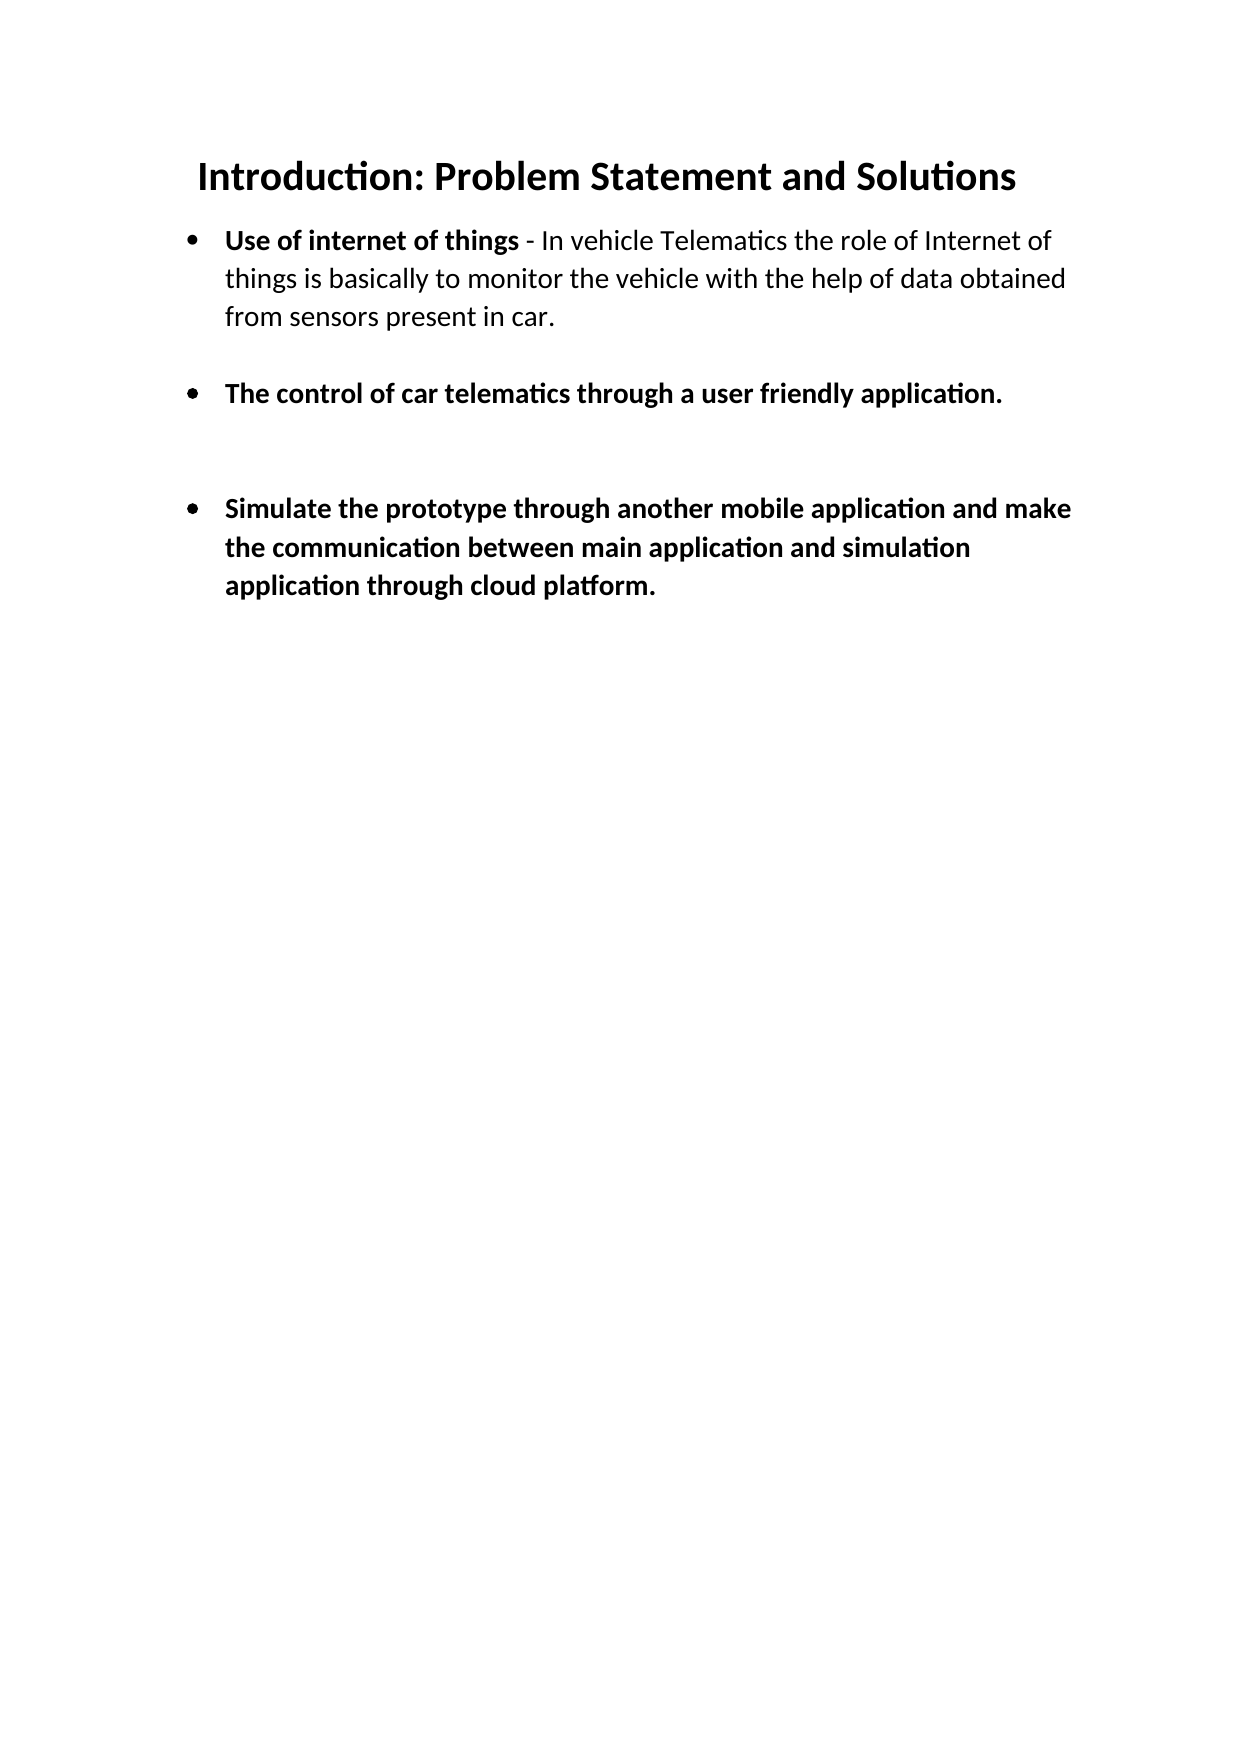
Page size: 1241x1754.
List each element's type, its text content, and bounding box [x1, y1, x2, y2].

text Introduction: Problem Statement and Solutions [150, 150, 1090, 201]
list Use of internet of things - In vehicle Telematics the role of Internet of things is basically to monitor the vehicle with the help of data obtained from sensors present in car. [187, 222, 1090, 334]
list Simulate the prototype through another mobile application and make the communication between main application and simulation application through cloud platform. [187, 491, 1090, 603]
list The control of car telematics through a user friendly application. [187, 375, 1090, 411]
